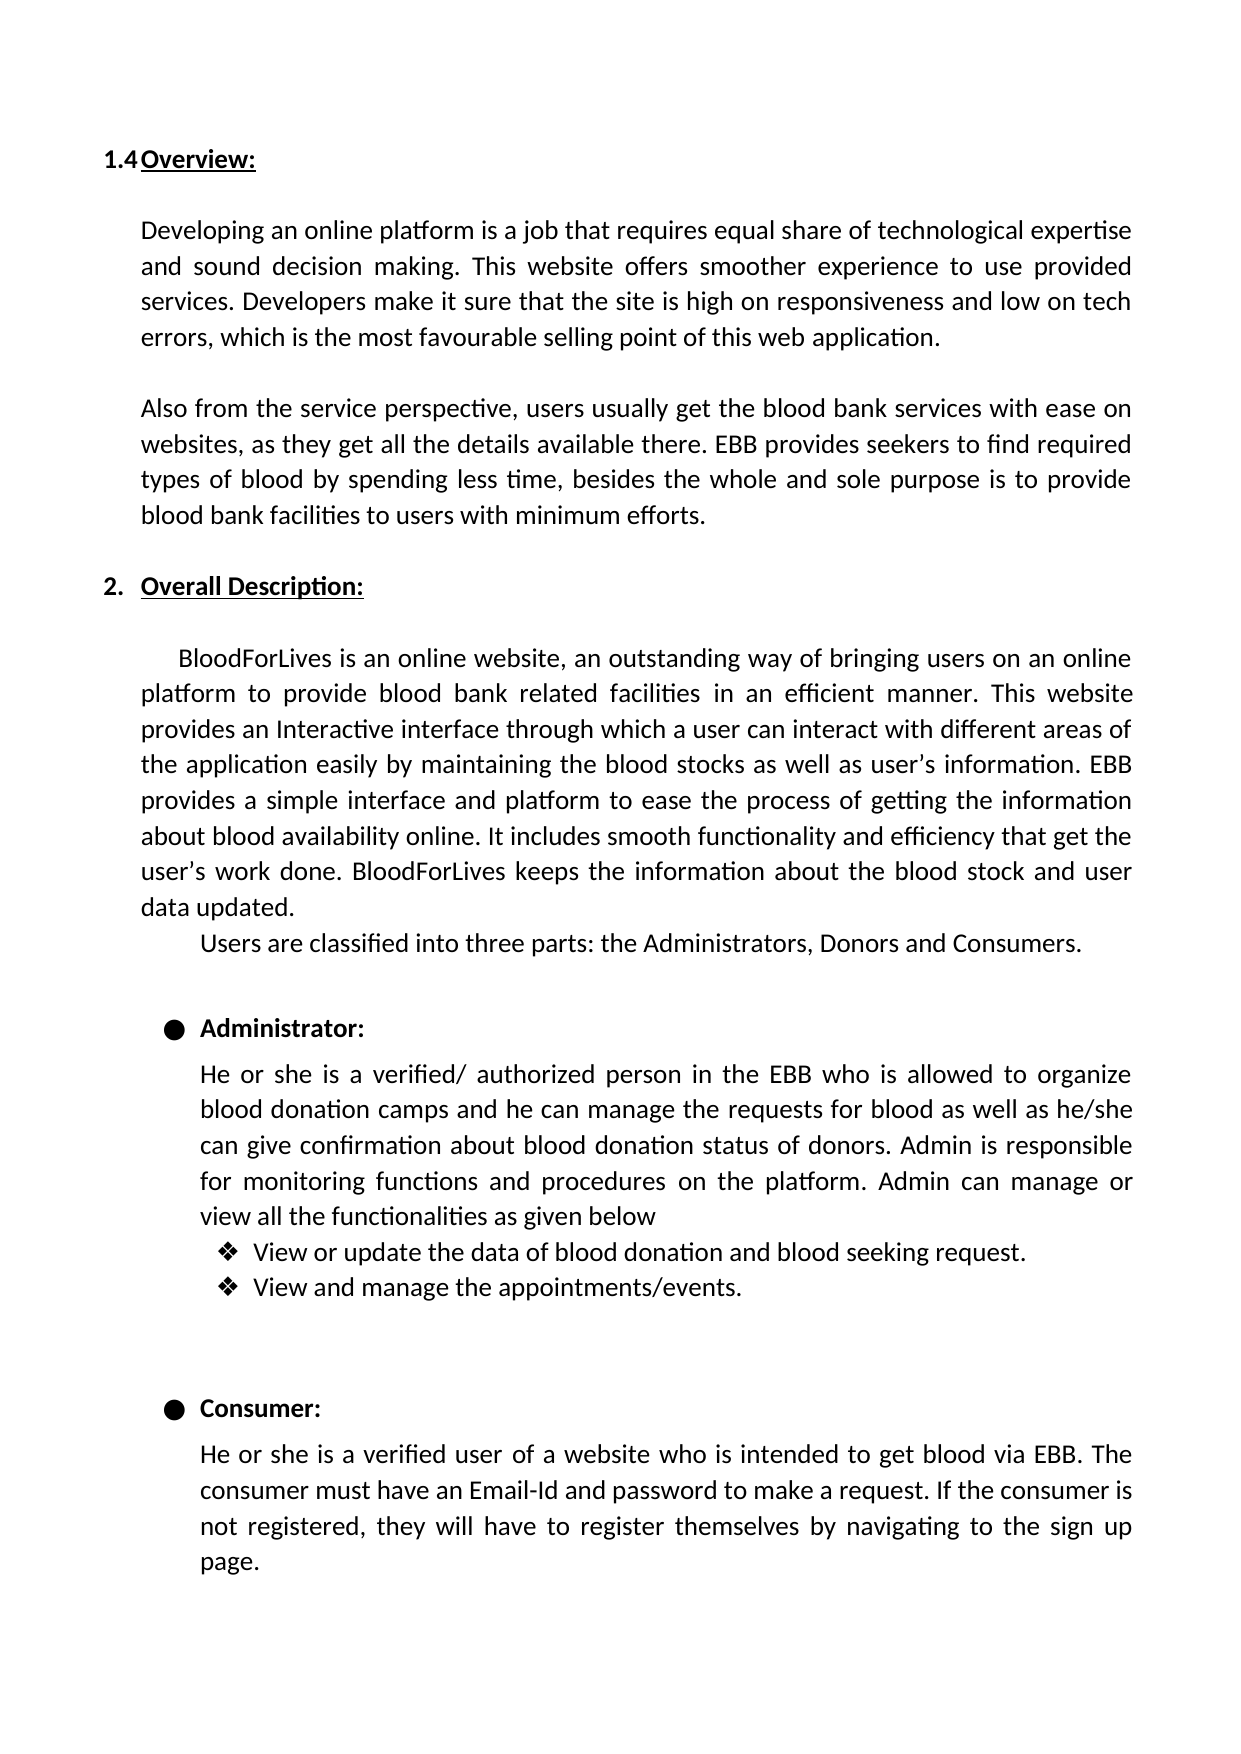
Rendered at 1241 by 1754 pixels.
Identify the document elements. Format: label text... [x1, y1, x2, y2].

list Administrator: [162, 997, 1134, 1052]
list View and manage the appointments/events. [216, 1271, 1134, 1304]
list Overall Description: [103, 569, 1134, 602]
text Users are classified into three parts: the Administrators, Donors and Consumers. [178, 926, 1134, 959]
list View or update the data of blood donation and blood seeking request. [216, 1235, 1134, 1268]
list Overview: [103, 142, 1134, 175]
text Also from the service perspective, users usually get the blood bank services with ease on websites, as they get all the details available there. EBB provides seekers to find required types of blood by spending less time, besides the whole and sole purpose is to provide blood bank facilities to users with minimum efforts. [141, 391, 1134, 531]
text Developing an online platform is a job that requires equal share of technological expertise and sound decision making. This website offers smoother experience to use provided services. Developers make it sure that the site is high on responsiveness and low on tech errors, which is the most favourable selling point of this web application. [141, 213, 1134, 353]
text BloodForLives is an online website, an outstanding way of bringing users on an online platform to provide blood bank related facilities in an efficient manner. This website provides an Interactive interface through which a user can interact with different areas of the application easily by maintaining the blood stocks as well as user’s information. EBB provides a simple interface and platform to ease the process of getting the information about blood availability online. It includes smooth functionality and efficiency that get the user’s work done. BloodForLives keeps the information about the blood stock and user data updated. [141, 641, 1134, 923]
list Consumer: [162, 1377, 1134, 1433]
text He or she is a verified user of a website who is intended to get blood via EBB. The consumer must have an Email-Id and password to make a request. If the consumer is not registered, they will have to register themselves by navigating to the sign up page. [200, 1437, 1134, 1577]
text He or she is a verified/ authorized person in the EBB who is allowed to organize blood donation camps and he can manage the requests for blood as well as he/she can give confirmation about blood donation status of donors. Admin is responsible for monitoring functions and procedures on the platform. Admin can manage or view all the functionalities as given below [200, 1057, 1134, 1232]
